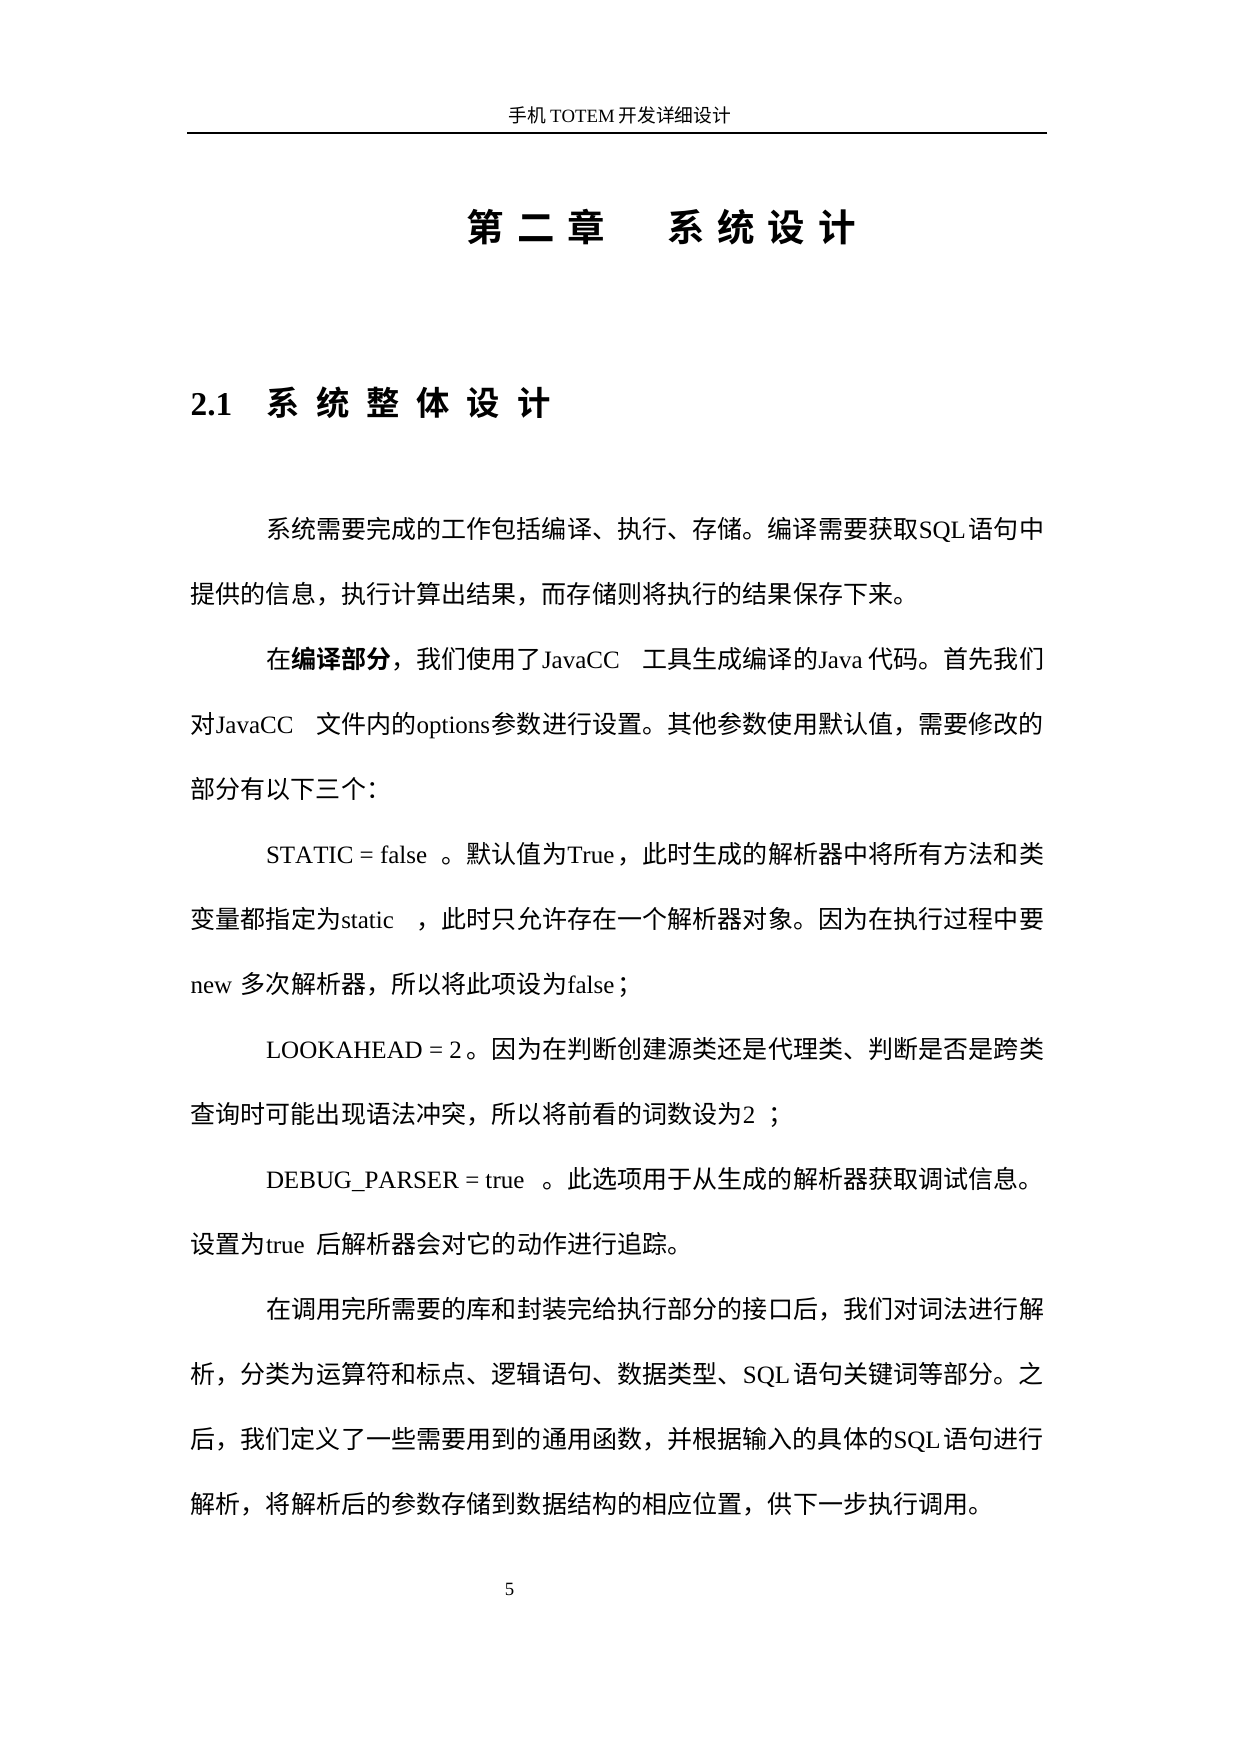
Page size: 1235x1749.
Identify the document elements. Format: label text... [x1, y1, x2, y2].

text 系统需要完成的工作包括编译、执行、存储。编译需要获取SQL语句中提供的信息，执行计算出结果，而存储则将执行的结果保存下来。 [190, 495, 1044, 625]
text LOOKAHEAD = 2。因为在判断创建源类还是代理类、判断是否是跨类查询时可能出现语法冲突，所以将前看的词数设为2； [190, 1015, 1044, 1145]
text DEBUG_PARSER = true。此选项用于从生成的解析器获取调试信息。设置为true后解析器会对它的动作进行追踪。 [190, 1145, 1044, 1275]
text 在调用完所需要的库和封装完给执行部分的接口后，我们对词法进行解析，分类为运算符和标点、逻辑语句、数据类型、SQL语句关键词等部分。之后，我们定义了一些需要用到的通用函数，并根据输入的具体的SQL语句进行解析，将解析后的参数存储到数据结构的相应位置，供下一步执行调用。 [190, 1275, 1044, 1535]
subtitle 2.1 系统整体设计 [190, 368, 1044, 433]
text 在编译部分，我们使用了JavaCC工具生成编译的Java代码。首先我们对JavaCC文件内的options参数进行设置。其他参数使用默认值，需要修改的部分有以下三个： [190, 625, 1044, 820]
subtitle 第二章 系统设计 [190, 192, 1044, 257]
text STATIC = false。默认值为True，此时生成的解析器中将所有方法和类变量都指定为static，此时只允许存在一个解析器对象。因为在执行过程中要new多次解析器，所以将此项设为false； [190, 820, 1044, 1015]
